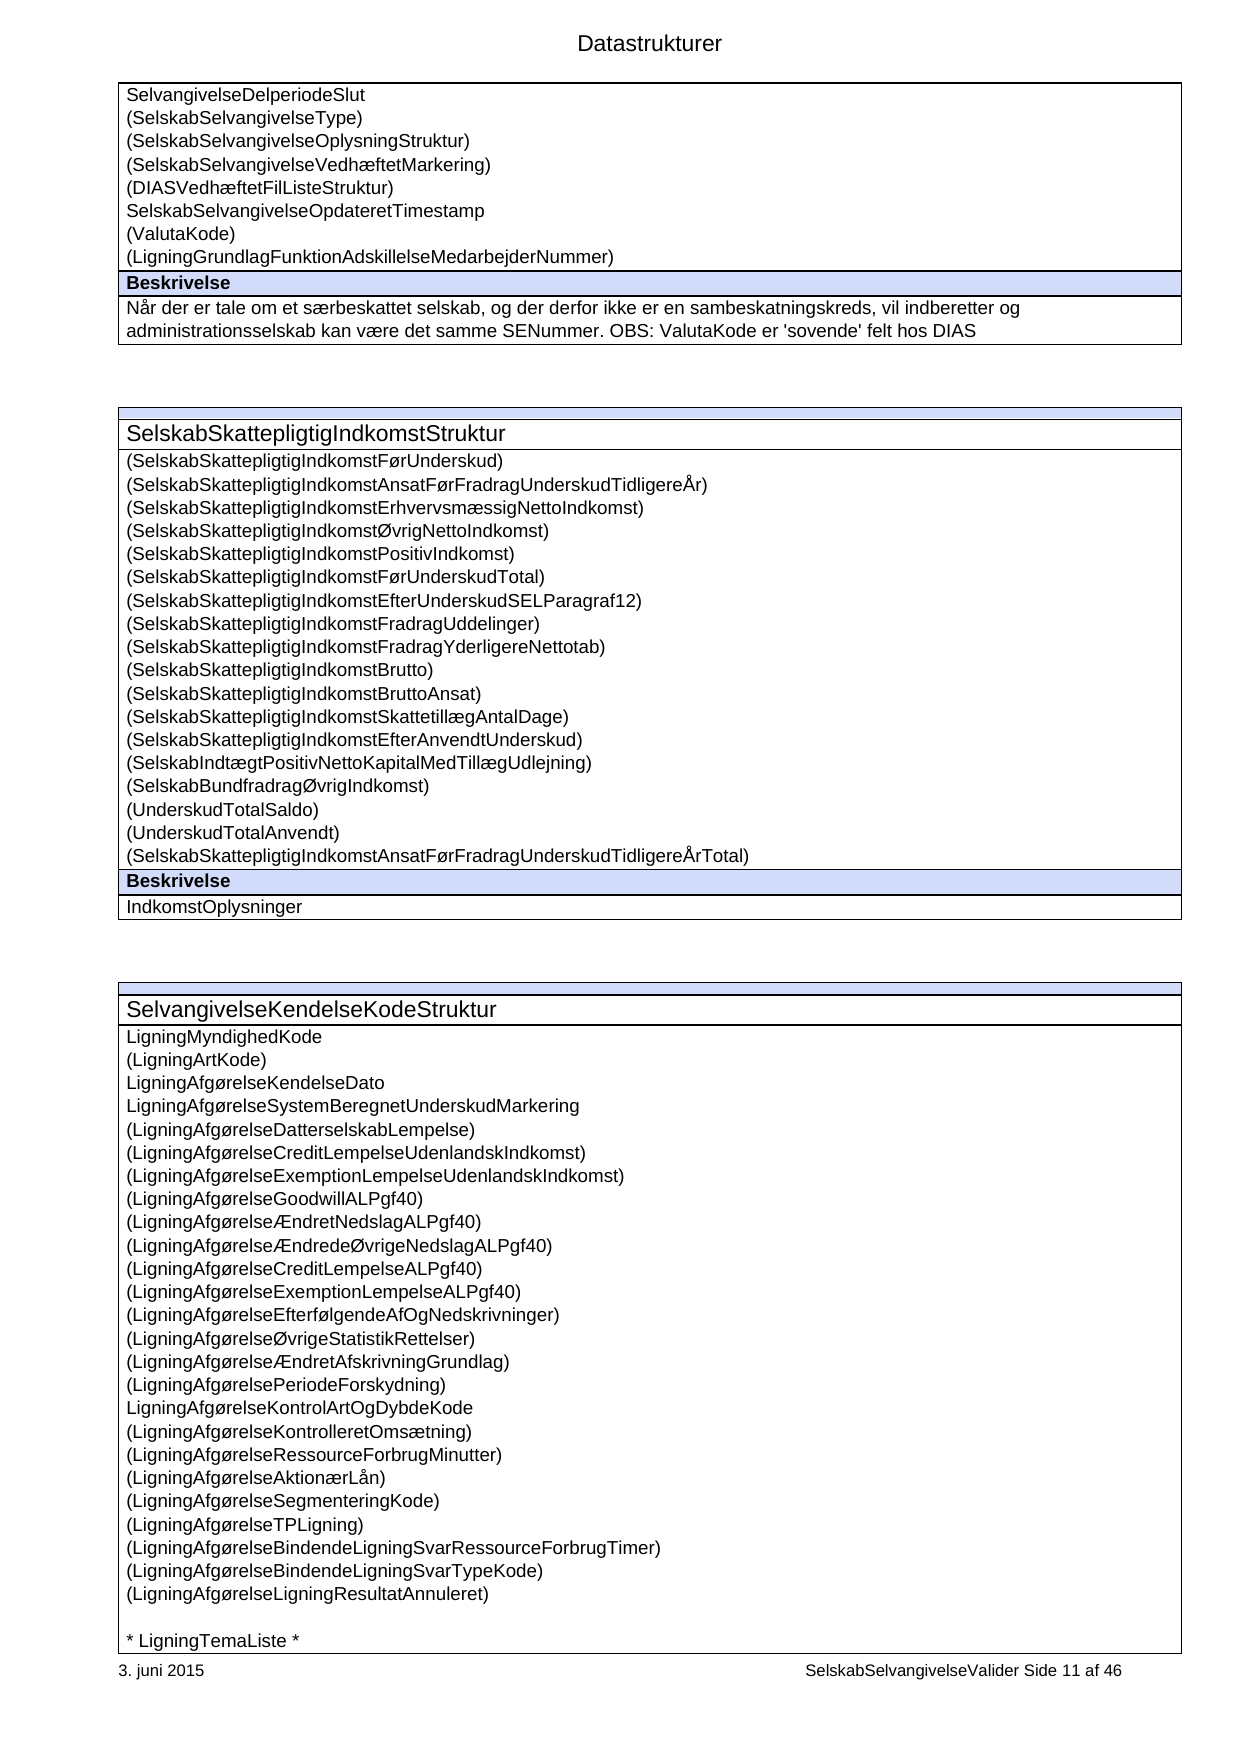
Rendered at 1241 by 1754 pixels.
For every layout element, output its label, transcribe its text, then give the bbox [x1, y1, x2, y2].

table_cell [119, 84, 1181, 270]
table_cell (SelskabSkattepligtigIndkomstFørUnderskud) (SelskabSkattepligtigIndkomstAnsatFørFradragUnderskudTidligereÅr) (SelskabSkattepligtigIndkomstErhvervsmæssigNettoIndkomst) (SelskabSkattepligtigIndkomstØvrigNettoIndkomst) (SelskabSkattepligtigIndkomstPositivIndkomst) (SelskabSkattepligtigIndkomstFørUnderskudTotal) (SelskabSkattepligtigIndkomstEfterUnderskudSELParagraf12) (SelskabSkattepligtigIndkomstFradragUddelinger) (SelskabSkattepligtigIndkomstFradragYderligereNettotab) (SelskabSkattepligtigIndkomstBrutto) (SelskabSkattepligtigIndkomstBruttoAnsat) (SelskabSkattepligtigIndkomstSkattetillægAntalDage) (SelskabSkattepligtigIndkomstEfterAnvendtUnderskud) (SelskabIndtægtPositivNettoKapitalMedTillægUdlejning) (SelskabBundfradragØvrigIndkomst) (UnderskudTotalSaldo) (UnderskudTotalAnvendt) (SelskabSkattepligtigIndkomstAnsatFørFradragUnderskudTidligereÅrTotal) [119, 450, 1181, 869]
table_cell IndkomstOplysninger [119, 896, 1181, 919]
table_cell Beskrivelse [119, 870, 1181, 894]
table_cell SelskabSkattepligtigIndkomstStruktur [119, 420, 1181, 448]
table_header [119, 983, 1181, 994]
table_header [119, 408, 1181, 418]
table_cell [119, 1026, 1181, 1653]
table_cell Beskrivelse [119, 272, 1181, 295]
table_cell SelvangivelseKendelseKodeStruktur [119, 996, 1181, 1024]
table_cell Når der er tale om et særbeskattet selskab, og der derfor ikke er en sambeskatningskreds, vil indberetter og administrationsselskab kan være det samme SENummer. OBS: ValutaKode er 'sovende' felt hos DIAS [119, 297, 1181, 344]
